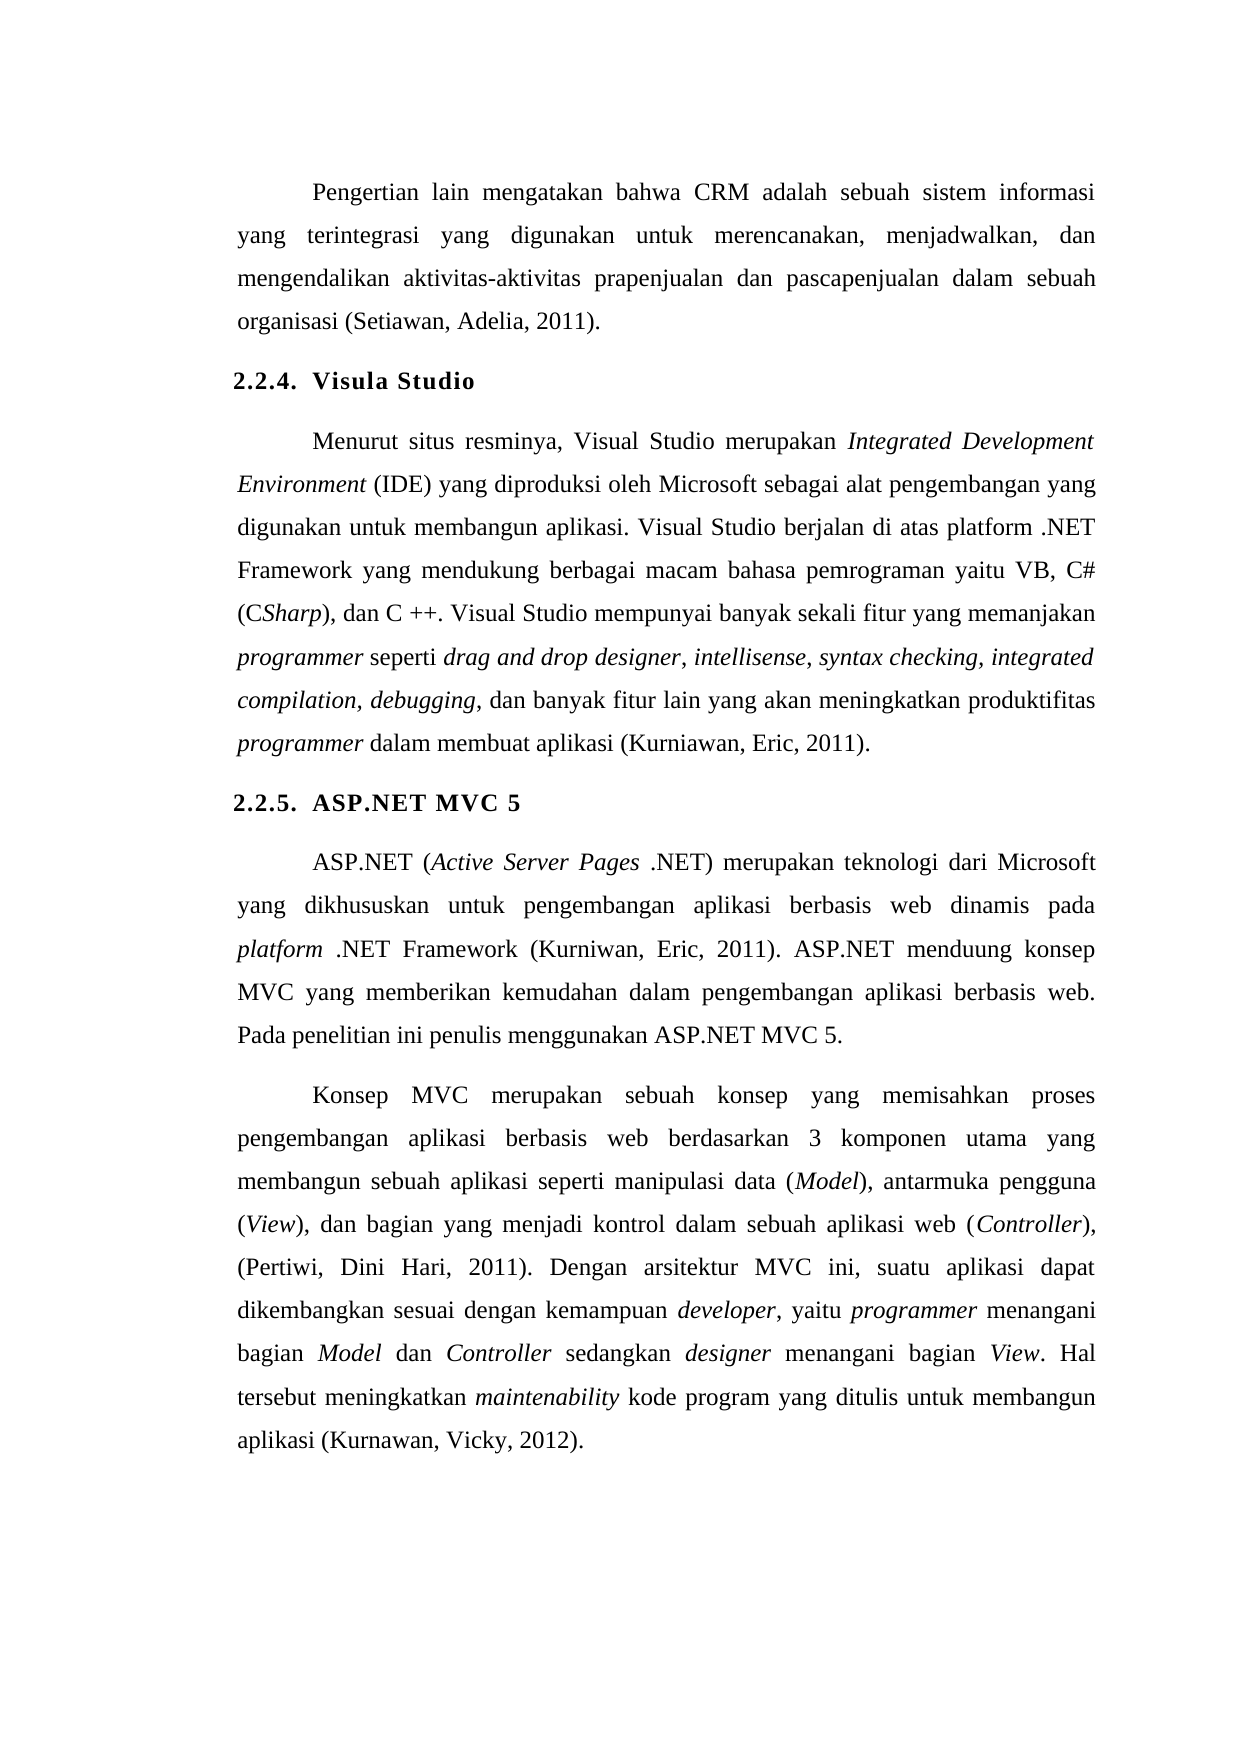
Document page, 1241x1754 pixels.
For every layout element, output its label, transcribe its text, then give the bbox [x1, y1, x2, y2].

subtitle ASP.NET MVC 5 [297, 788, 1096, 816]
text Pengertian lain mengatakan bahwa CRM adalah sebuah sistem informasi yang terintegrasi yang digunakan untuk merencanakan, menjadwalkan, dan mengendalikan aktivitas-aktivitas prapenjualan dan pascapenjualan dalam sebuah organisasi (Setiawan, Adelia, 2011). [237, 177, 1096, 335]
subtitle Visula Studio [297, 366, 1096, 395]
text Konsep MVC merupakan sebuah konsep yang memisahkan proses pengembangan aplikasi berbasis web berdasarkan 3 komponen utama yang membangun sebuah aplikasi seperti manipulasi data (Model), antarmuka pengguna (View), dan bagian yang menjadi kontrol dalam sebuah aplikasi web (Controller), (Pertiwi, Dini Hari, 2011). Dengan arsitektur MVC ini, suatu aplikasi dapat dikembangkan sesuai dengan kemampuan developer, yaitu programmer menangani bagian Model dan Controller sedangkan designer menangani bagian View. Hal tersebut meningkatkan maintenability kode program yang ditulis untuk membangun aplikasi (Kurnawan, Vicky, 2012). [237, 1080, 1096, 1453]
text Menurut situs resminya, Visual Studio merupakan Integrated Development Environment (IDE) yang diproduksi oleh Microsoft sebagai alat pengembangan yang digunakan untuk membangun aplikasi. Visual Studio berjalan di atas platform .NET Framework yang mendukung berbagai macam bahasa pemrograman yaitu VB, C# (CSharp), dan C ++. Visual Studio mempunyai banyak sekali fitur yang memanjakan programmer seperti drag and drop designer, intellisense, syntax checking, integrated compilation, debugging, dan banyak fitur lain yang akan meningkatkan produktifitas programmer dalam membuat aplikasi (Kurniawan, Eric, 2011). [237, 426, 1096, 757]
text ASP.NET (Active Server Pages .NET) merupakan teknologi dari Microsoft yang dikhususkan untuk pengembangan aplikasi berbasis web dinamis pada platform .NET Framework (Kurniwan, Eric, 2011). ASP.NET menduung konsep MVC yang memberikan kemudahan dalam pengembangan aplikasi berbasis web. Pada penelitian ini penulis menggunakan ASP.NET MVC 5. [237, 847, 1096, 1049]
